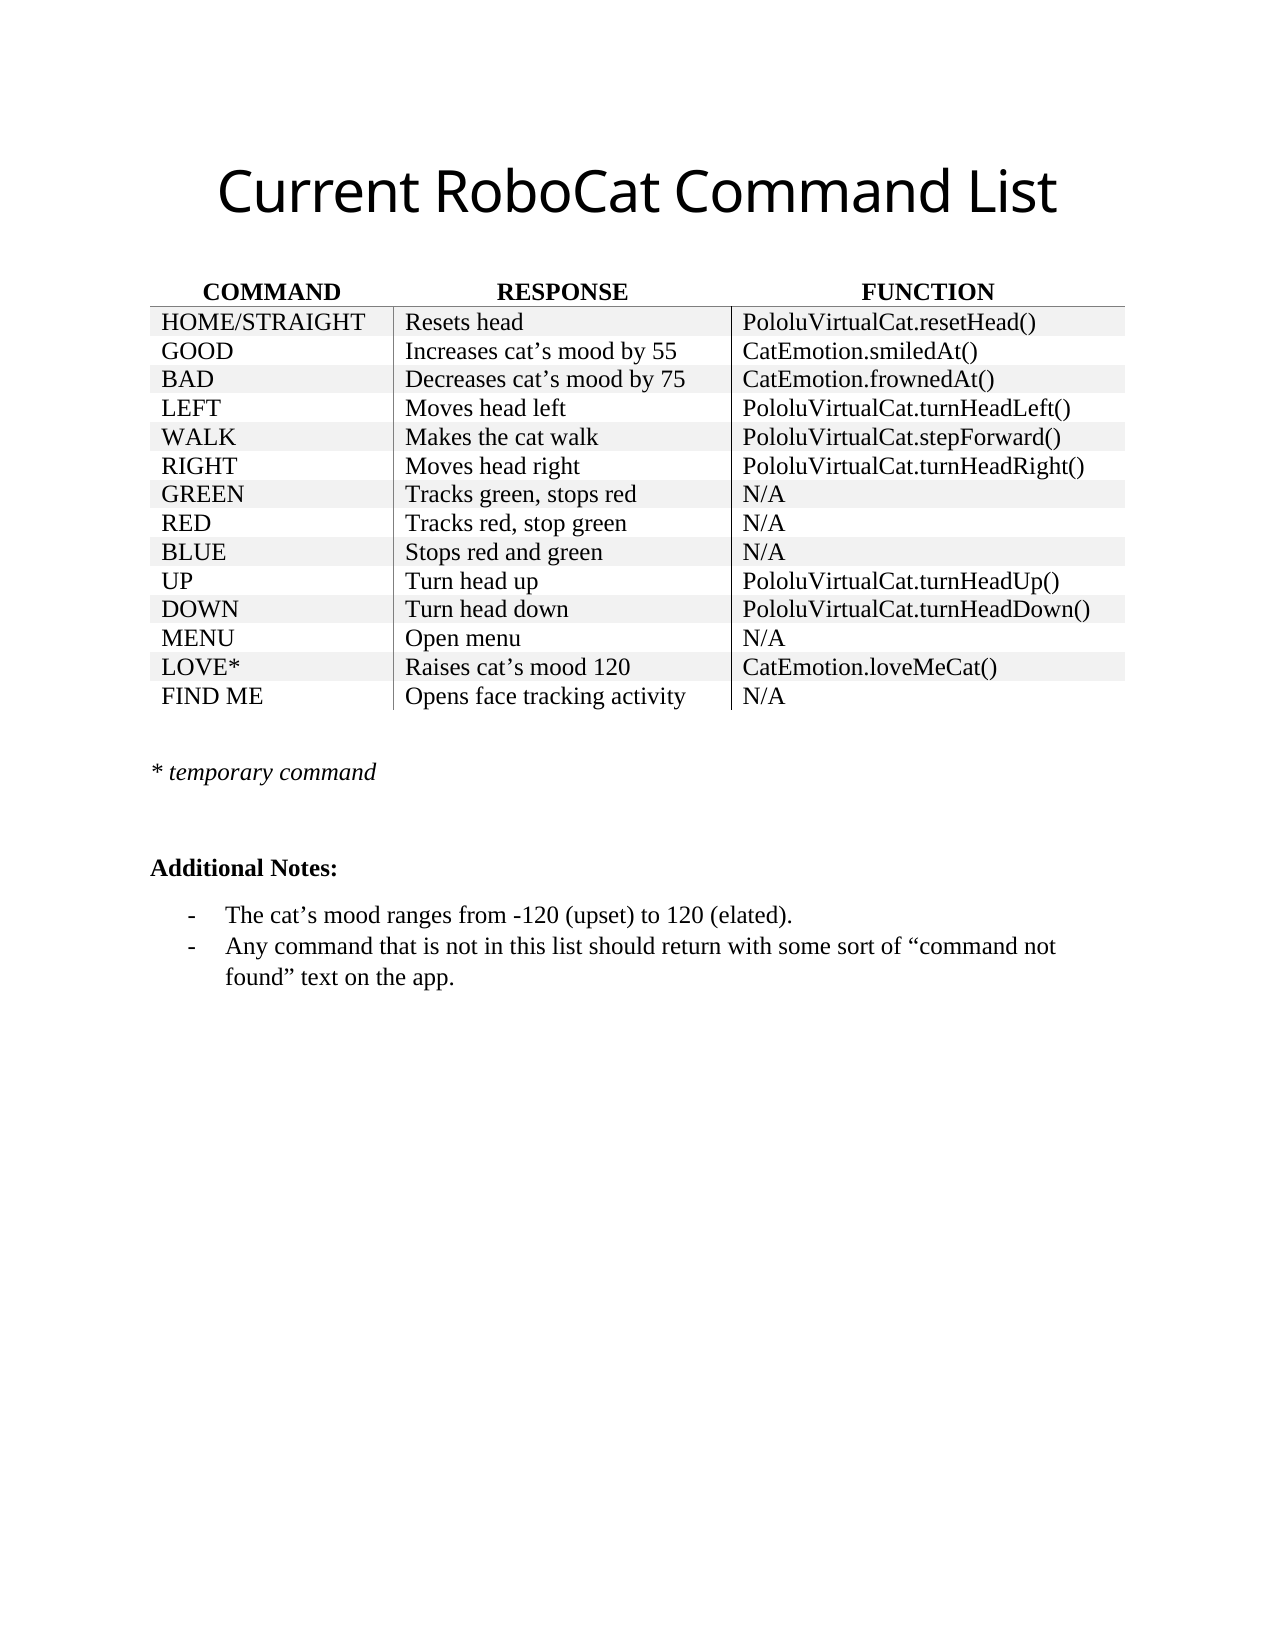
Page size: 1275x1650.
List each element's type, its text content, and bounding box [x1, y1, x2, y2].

table_cell N/A [732, 623, 1125, 652]
table_cell walk [150, 422, 393, 451]
table_cell green [150, 480, 393, 508]
table_cell FIND ME [150, 681, 393, 709]
table_cell PololuVirtualCat.turnHeadUp() [732, 566, 1125, 594]
table_cell PololuVirtualCat.stepForward() [732, 422, 1125, 451]
table_cell Tracks red, stop green [394, 508, 731, 537]
list The cat’s mood ranges from -120 (upset) to 120 (elated). [187, 900, 1125, 929]
table_cell Decreases cat’s mood by 75 [394, 365, 731, 393]
table_cell red [150, 508, 393, 537]
table_cell good [150, 336, 393, 364]
table_cell Stops red and green [394, 537, 731, 566]
table_cell PololuVirtualCat.turnHeadLeft() [732, 393, 1125, 422]
list Any command that is not in this list should return with some sort of “command not found” text on the app. [187, 931, 1125, 991]
table_cell CatEmotion.smiledAt() [732, 336, 1125, 364]
table_cell bad [150, 365, 393, 393]
table_cell Open menu [394, 623, 731, 652]
table_cell Raises cat’s mood 120 [394, 652, 731, 681]
table_cell Moves head right [394, 451, 731, 479]
table_cell Increases cat’s mood by 55 [394, 336, 731, 364]
table_cell love* [150, 652, 393, 681]
table_cell up [150, 566, 393, 594]
table_cell CatEmotion.loveMeCat() [732, 652, 1125, 681]
table_header response [394, 277, 731, 306]
table_cell down [150, 595, 393, 623]
title Current RoboCat Command List [150, 150, 1125, 229]
table_cell home/Straight [150, 307, 393, 336]
table_cell PololuVirtualCat.turnHeadDown() [732, 595, 1125, 623]
text * temporary command [150, 757, 1125, 786]
table_cell Opens face tracking activity [394, 681, 731, 709]
table_header Command [150, 277, 394, 306]
table_cell Tracks green, stops red [394, 480, 731, 508]
table_cell Makes the cat walk [394, 422, 731, 451]
table_cell N/A [732, 681, 1125, 709]
table_cell CatEmotion.frownedAt() [732, 365, 1125, 393]
table_cell blue [150, 537, 393, 566]
table_cell N/A [732, 508, 1125, 537]
table_header FUNCtion [731, 277, 1125, 306]
table_cell Moves head left [394, 393, 731, 422]
table_cell right [150, 451, 393, 479]
table_cell Turn head down [394, 595, 731, 623]
text Additional Notes: [150, 853, 1125, 881]
table_cell N/A [732, 537, 1125, 566]
table_cell PololuVirtualCat.turnHeadRight() [732, 451, 1125, 479]
table_cell PololuVirtualCat.resetHead() [732, 307, 1125, 336]
table_cell Resets head [394, 307, 731, 336]
table_cell Turn head up [394, 566, 731, 594]
table_cell N/A [732, 480, 1125, 508]
table_cell left [150, 393, 393, 422]
table_cell menu [150, 623, 393, 652]
